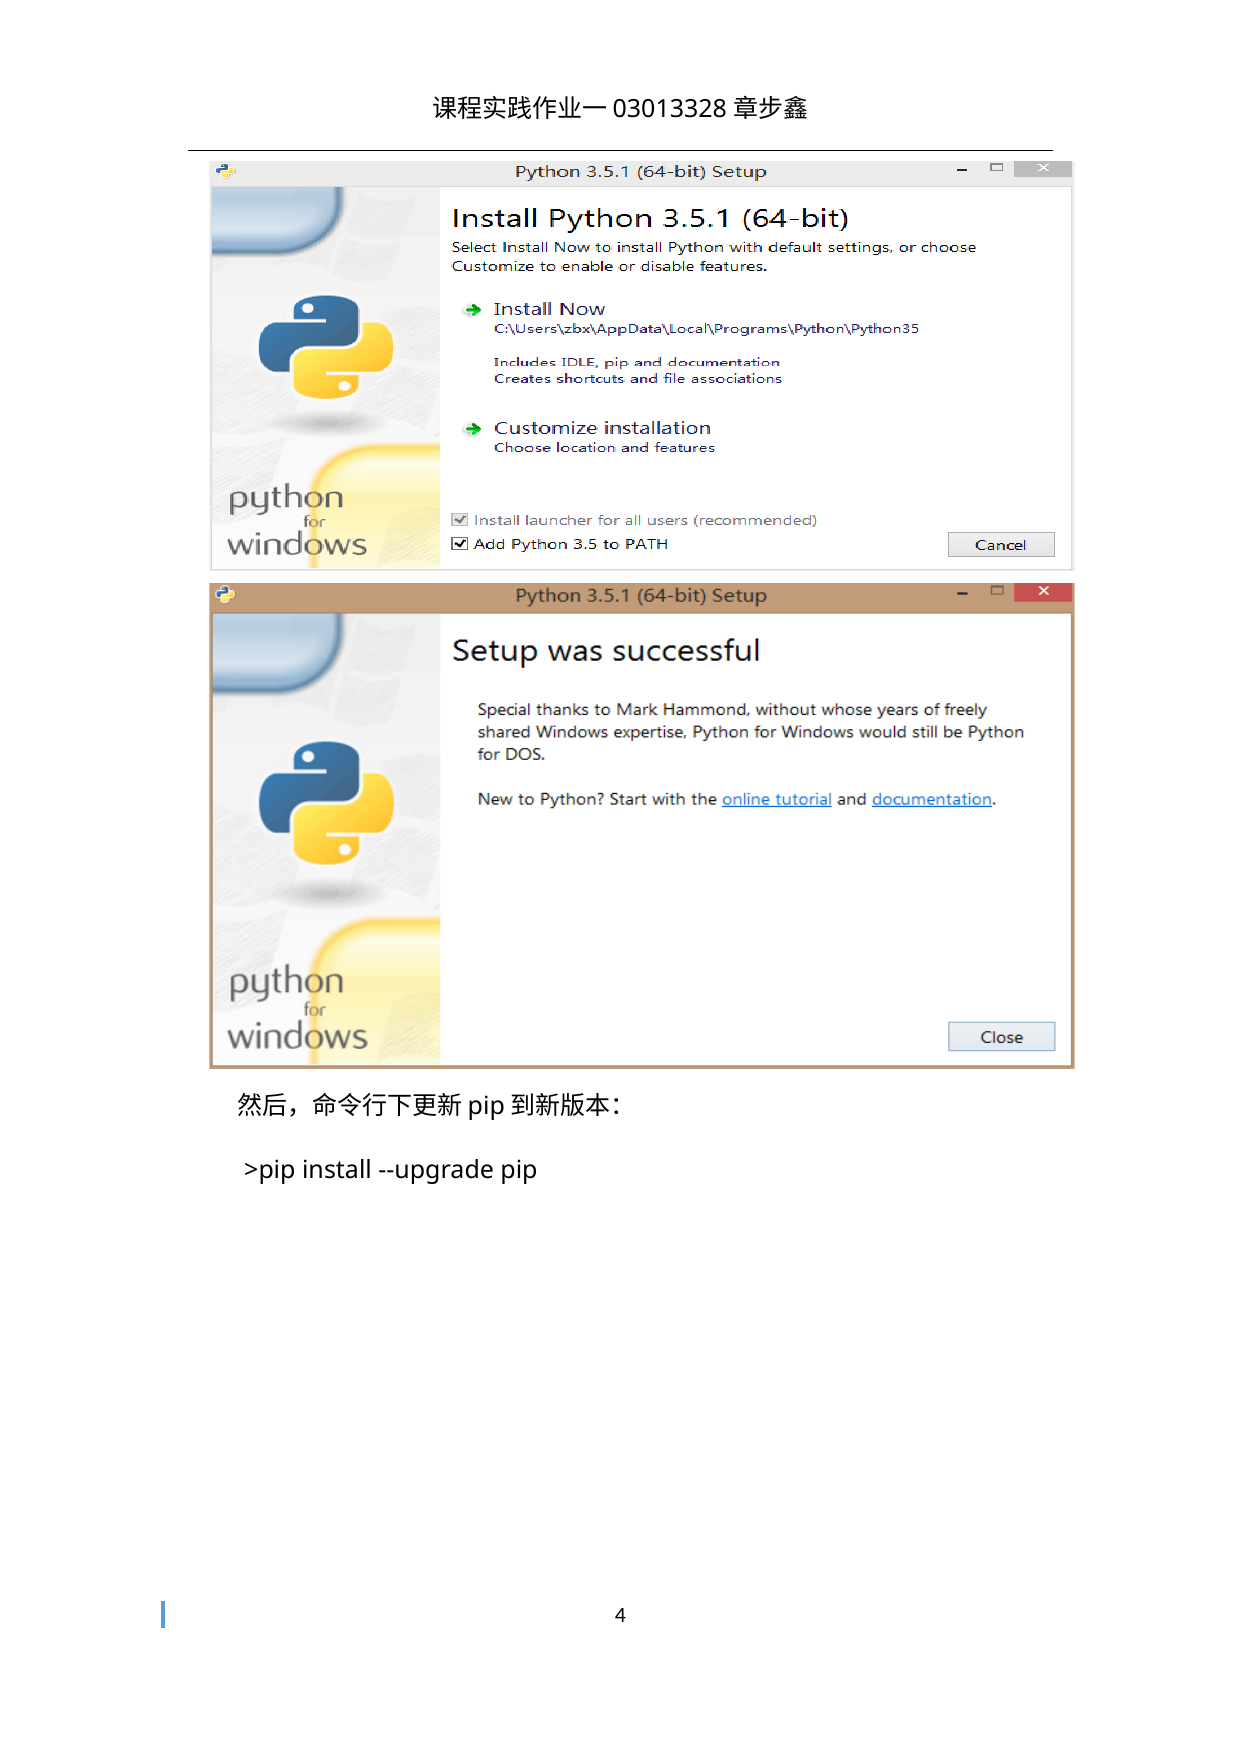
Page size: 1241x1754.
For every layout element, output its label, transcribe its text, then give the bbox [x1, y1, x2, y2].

text 然后，命令行下更新pip到新版本： [187, 1071, 1053, 1136]
picture [209, 161, 1075, 571]
picture [209, 583, 1075, 1069]
text >pip install --upgrade pip [187, 1136, 1053, 1201]
